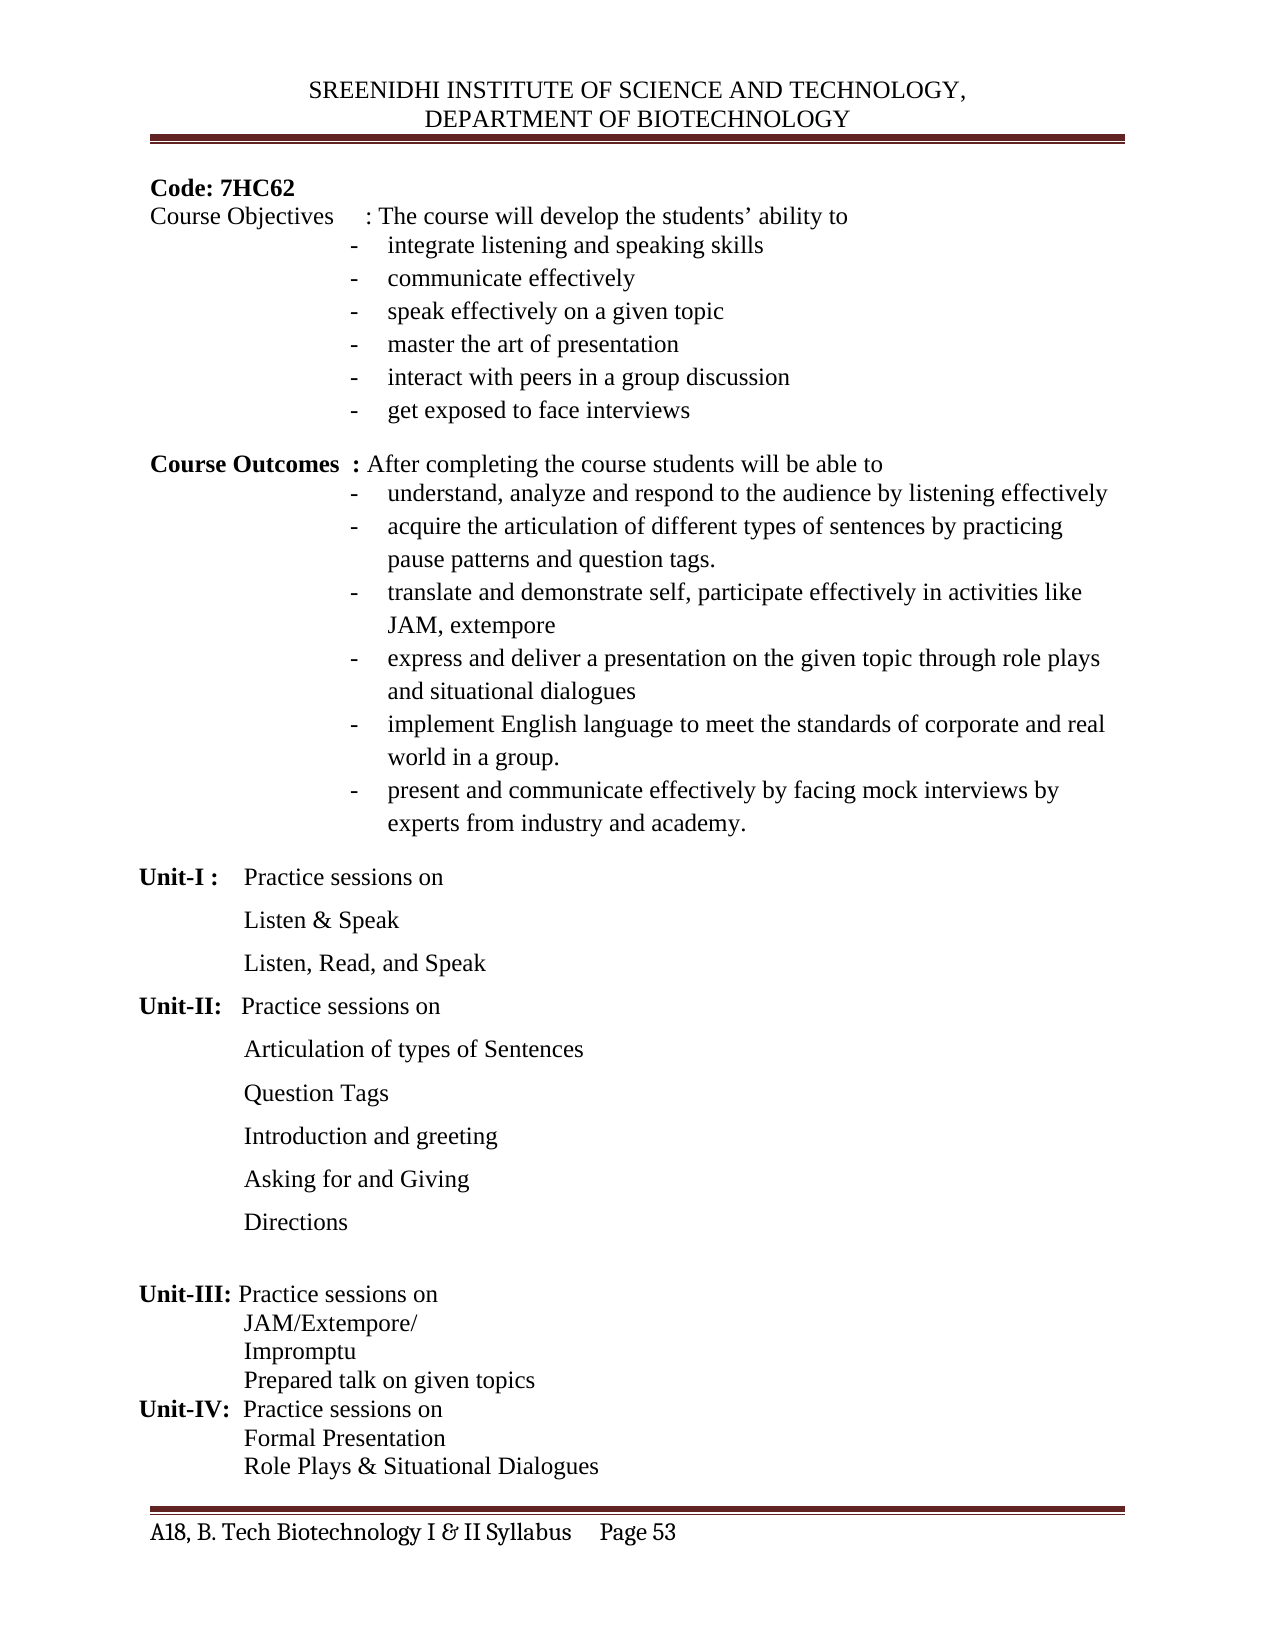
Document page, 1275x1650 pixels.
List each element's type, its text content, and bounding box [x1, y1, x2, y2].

list interact with peers in a group discussion [350, 362, 1125, 391]
list acquire the articulation of different types of sentences by practicing pause patterns and question tags. [350, 511, 1125, 573]
text Prepared talk on given topics [244, 1365, 1125, 1394]
list speak effectively on a given topic [350, 296, 1125, 325]
list translate and demonstrate self, participate effectively in activities like JAM, extempore [350, 577, 1125, 639]
list implement English language to meet the standards of corporate and real world in a group. [350, 709, 1125, 771]
text JAM/Extempore/ [244, 1308, 1125, 1336]
text Articulation of types of Sentences [244, 1034, 1125, 1063]
text Unit-I : Practice sessions on [139, 862, 1125, 891]
text Unit-III: Practice sessions on [139, 1279, 1125, 1308]
text Listen, Read, and Speak [139, 948, 1125, 977]
list understand, analyze and respond to the audience by listening effectively [350, 478, 1125, 507]
text Code: 7HC62 [150, 173, 1125, 201]
text Listen & Speak [139, 905, 1125, 934]
list express and deliver a presentation on the given topic through role plays and situational dialogues [350, 643, 1125, 705]
list master the art of presentation [350, 329, 1125, 358]
list get exposed to face interviews [350, 395, 1125, 424]
text Directions [244, 1207, 1125, 1236]
text Course Objectives : The course will develop the students’ ability to [150, 201, 1125, 230]
text Question Tags [244, 1078, 1125, 1106]
text Role Plays & Situational Dialogues [244, 1451, 1125, 1480]
text Asking for and Giving [244, 1164, 1125, 1193]
text Unit-IV: Practice sessions on [139, 1394, 1125, 1423]
list integrate listening and speaking skills [350, 230, 1125, 259]
list communicate effectively [350, 263, 1125, 292]
text Impromptu [244, 1336, 1125, 1365]
text Formal Presentation [244, 1423, 1125, 1451]
list present and communicate effectively by facing mock interviews by experts from industry and academy. [350, 775, 1125, 837]
text Course Outcomes : After completing the course students will be able to [150, 449, 1125, 478]
text Introduction and greeting [244, 1121, 1125, 1149]
text Unit-II: Practice sessions on [139, 991, 1125, 1020]
